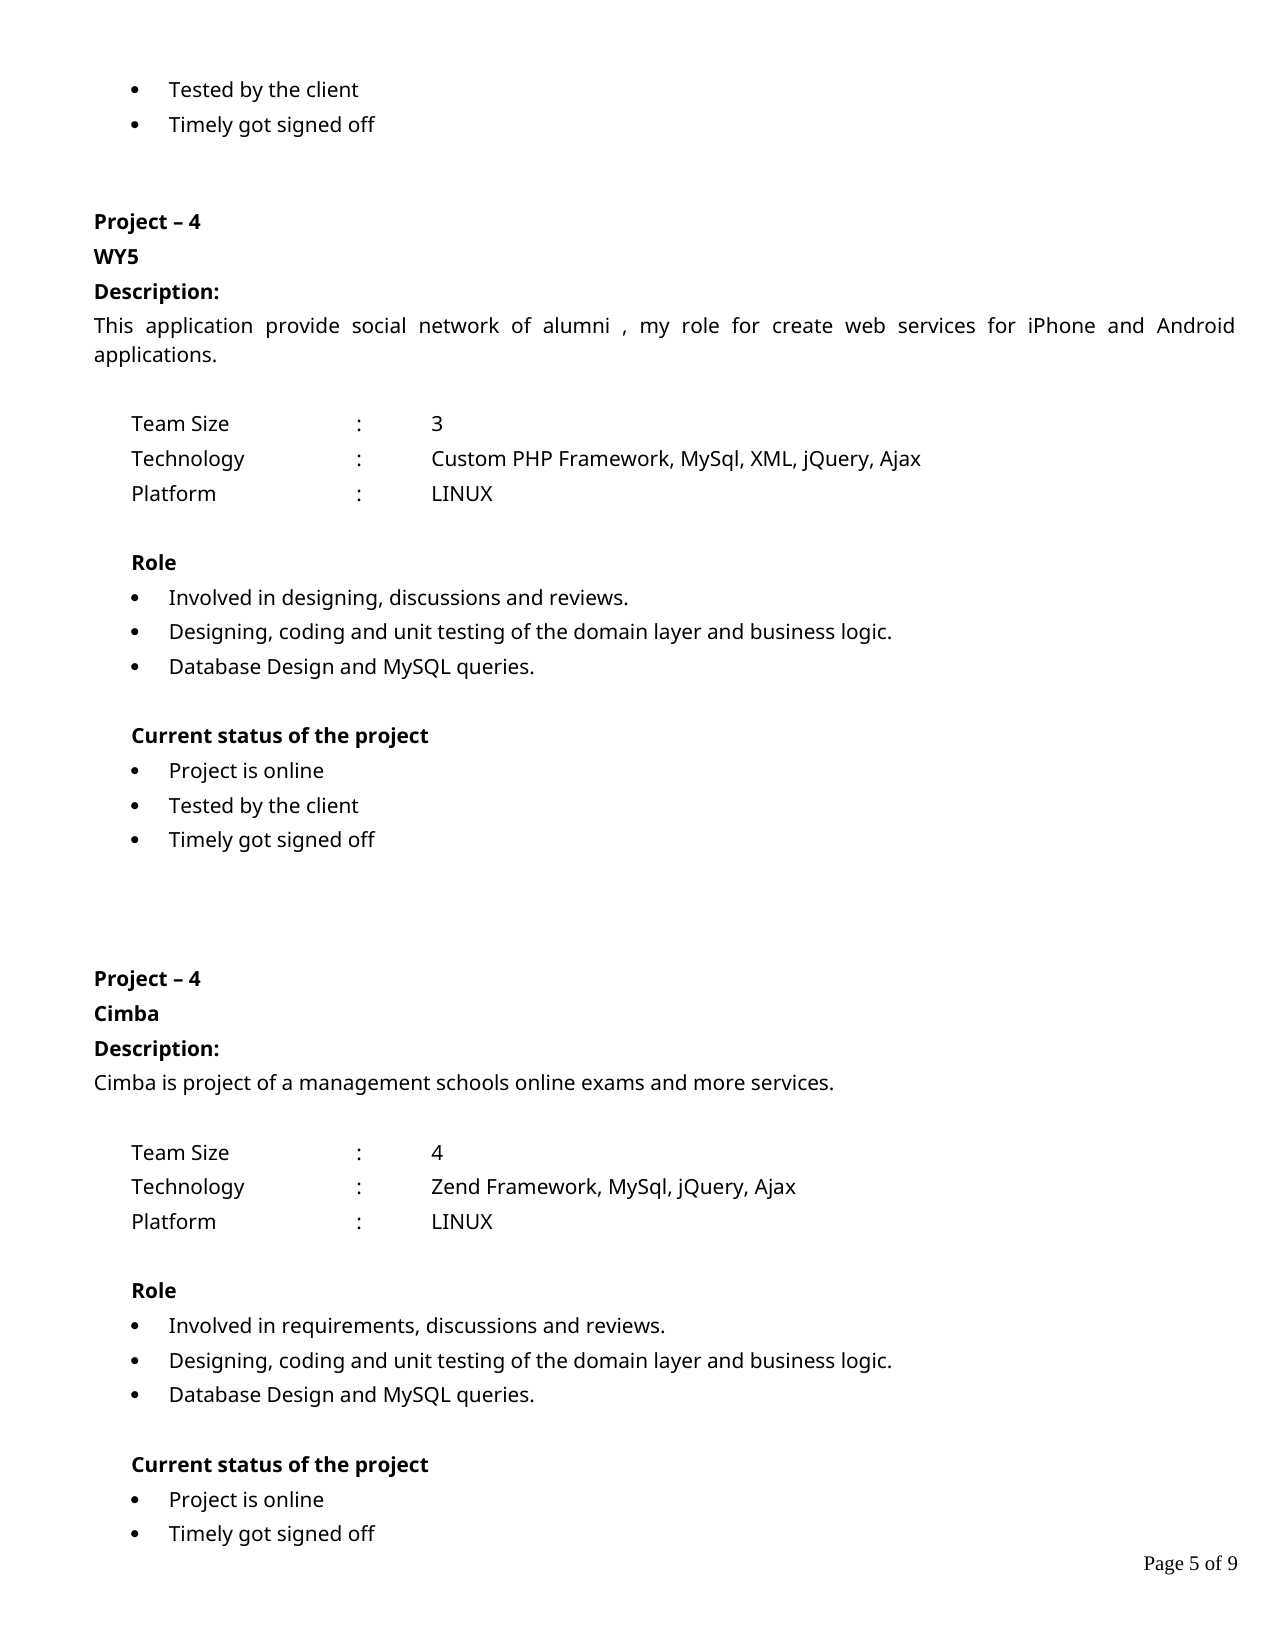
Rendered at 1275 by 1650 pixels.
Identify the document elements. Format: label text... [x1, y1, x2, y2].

list Designing, coding and unit testing of the domain layer and business logic. [131, 617, 1237, 646]
text This application provide social network of alumni , my role for create web services for iPhone and Android applications. [94, 312, 1237, 368]
text Role [102, 1277, 1237, 1305]
text Platform : LINUX [102, 479, 1237, 507]
text WY5 [94, 242, 1237, 271]
list Involved in designing, discussions and reviews. [131, 583, 1237, 611]
list Designing, coding and unit testing of the domain layer and business logic. [131, 1346, 1237, 1374]
text Description: [94, 277, 1237, 305]
list Timely got signed off [131, 1519, 1237, 1548]
list Database Design and MySQL queries. [131, 1381, 1237, 1409]
list Tested by the client [131, 791, 1237, 819]
list Database Design and MySQL queries. [131, 652, 1237, 681]
text Team Size : 3 [102, 409, 1237, 438]
text Project – 4 [94, 964, 1237, 993]
text Project – 4 [94, 207, 1237, 236]
text Cimba is project of a management schools online exams and more services. [94, 1068, 1237, 1097]
list Project is online [131, 1485, 1237, 1513]
list Tested by the client [131, 75, 1237, 103]
text Current status of the project [131, 722, 1237, 750]
text Platform : LINUX [102, 1207, 1237, 1236]
text Current status of the project [131, 1450, 1237, 1478]
text Technology : Zend Framework, MySql, jQuery, Ajax [102, 1172, 1237, 1201]
text Technology : Custom PHP Framework, MySql, XML, jQuery, Ajax [102, 444, 1237, 472]
text Role [102, 548, 1237, 577]
list Project is online [131, 756, 1237, 785]
text Team Size : 4 [102, 1138, 1237, 1166]
list Timely got signed off [131, 826, 1237, 854]
list Timely got signed off [131, 110, 1237, 138]
list Involved in requirements, discussions and reviews. [131, 1311, 1237, 1340]
text Cimba [94, 999, 1237, 1027]
text Description: [94, 1034, 1237, 1062]
